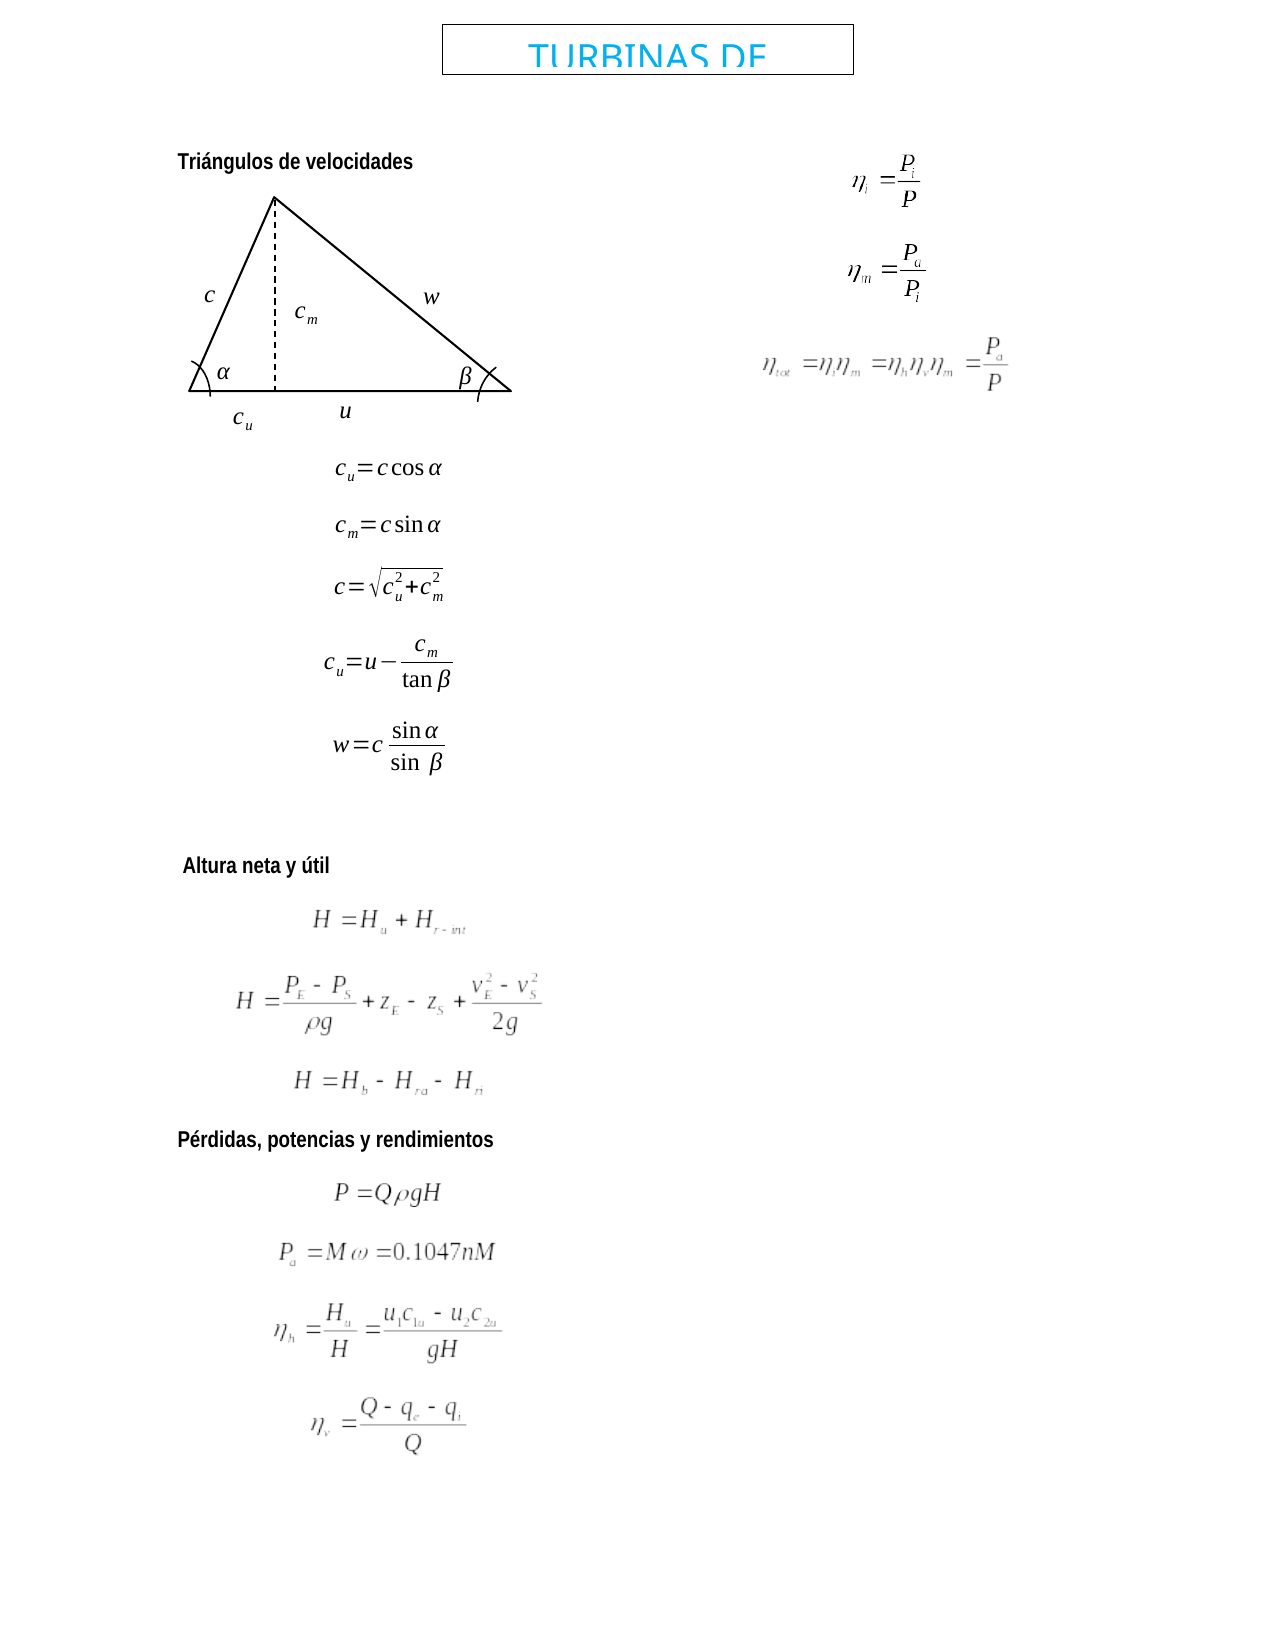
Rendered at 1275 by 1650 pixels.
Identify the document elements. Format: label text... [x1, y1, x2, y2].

text Pérdidas, potencias y rendimientos [177, 1126, 601, 1153]
text Altura neta y útil [177, 852, 601, 878]
text Triángulos de velocidades [177, 148, 601, 174]
